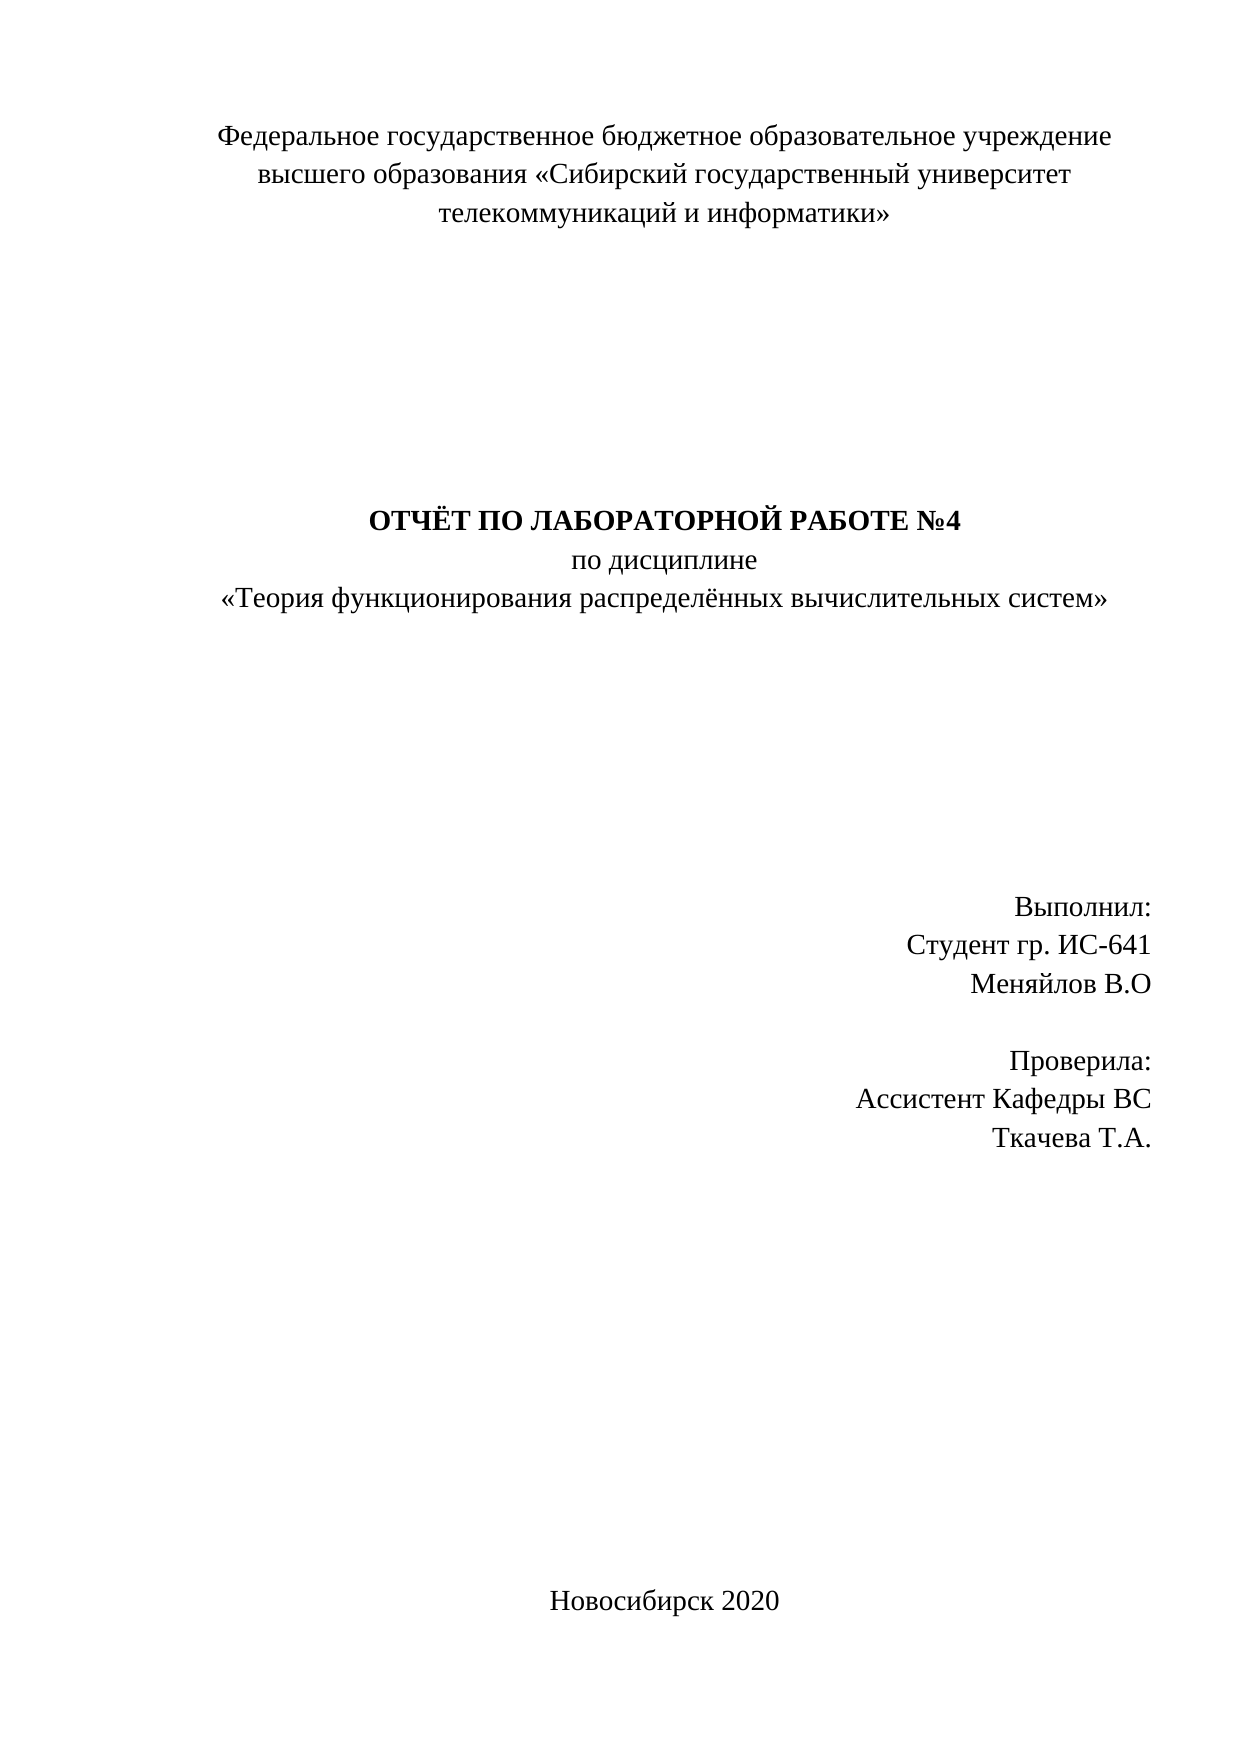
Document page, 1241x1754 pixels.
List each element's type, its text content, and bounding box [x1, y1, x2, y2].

text ОТЧËТ ПО ЛАБОРАТОРНОЙ РАБОТЕ №4 [177, 503, 1152, 537]
text «Теория функционирования распределённых вычислительных систем» [177, 581, 1152, 614]
text Федеральное государственное бюджетное образовательное учреждение высшего образования «Сибирский государственный университет [177, 118, 1152, 190]
text Студент гр. ИС-641 [177, 927, 1152, 961]
text по дисциплине [177, 542, 1152, 576]
text Новосибирск 2020 [177, 1583, 1152, 1616]
text Проверила: [177, 1043, 1152, 1077]
text Ассистент Кафедры ВС [177, 1082, 1152, 1115]
text Ткачева Т.А. [177, 1120, 1152, 1154]
text Выполнил: [177, 889, 1152, 922]
text телекоммуникаций и информатики» [177, 195, 1152, 229]
text Меняйлов В.О [177, 966, 1152, 999]
